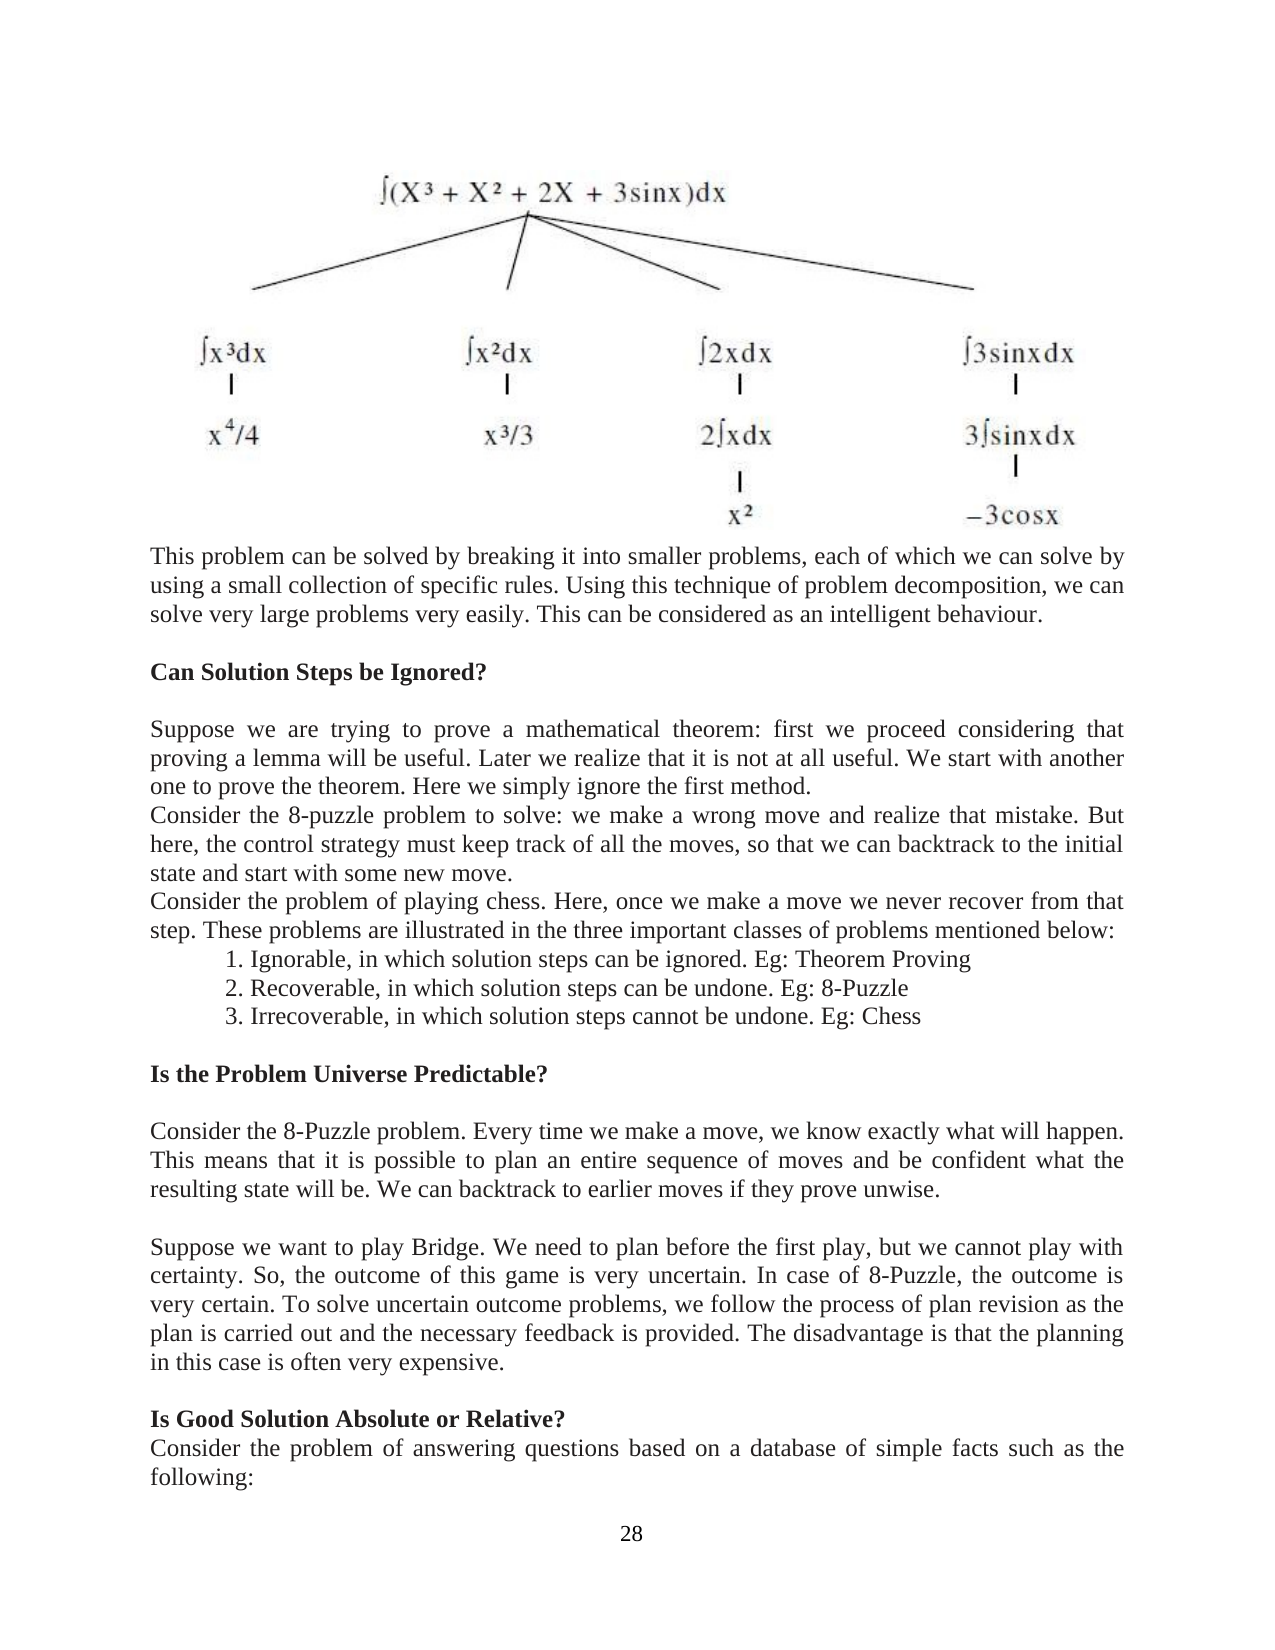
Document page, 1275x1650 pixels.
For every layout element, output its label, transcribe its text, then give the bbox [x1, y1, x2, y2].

list Recoverable, in which solution steps can be undone. Eg: 8-Puzzle [225, 973, 1260, 1001]
text This problem can be solved by breaking it into smaller problems, each of which we can solve by using a small collection of specific rules. Using this technique of problem decomposition, we can solve very large problems very easily. This can be considered as an intelligent behaviour. [150, 541, 1126, 628]
list Irrecoverable, in which solution steps cannot be undone. Eg: Chess [225, 1001, 1260, 1030]
subtitle Is the Problem Universe Predictable? [150, 1059, 1260, 1088]
picture [194, 170, 1087, 530]
text Suppose we are trying to prove a mathematical theorem: first we proceed considering that proving a lemma will be useful. Later we realize that it is not at all useful. We start with another one to prove the theorem. Here we simply ignore the first method. [150, 714, 1126, 800]
text Consider the 8-puzzle problem to solve: we make a wrong move and realize that mistake. But here, the control strategy must keep track of all the moves, so that we can backtrack to the initial state and start with some new move. [150, 800, 1125, 886]
subtitle Can Solution Steps be Ignored? [150, 657, 1260, 686]
text Consider the 8-Puzzle problem. Every time we make a move, we know exactly what will happen. This means that it is possible to plan an entire sequence of moves and be confident what the resulting state will be. We can backtrack to earlier moves if they prove unwise. [150, 1116, 1125, 1203]
text Consider the problem of answering questions based on a database of simple facts such as the following: [150, 1433, 1125, 1491]
text Suppose we want to play Bridge. We need to plan before the first play, but we cannot play with certainty. So, the outcome of this game is very uncertain. In case of 8-Puzzle, the outcome is very certain. To solve uncertain outcome problems, we follow the process of plan revision as the plan is carried out and the necessary feedback is provided. The disadvantage is that the planning in this case is often very expensive. [150, 1232, 1125, 1375]
subtitle Is Good Solution Absolute or Relative? [150, 1404, 1260, 1433]
list Ignorable, in which solution steps can be ignored. Eg: Theorem Proving [225, 944, 1260, 973]
text Consider the problem of playing chess. Here, once we make a move we never recover from that step. These problems are illustrated in the three important classes of problems mentioned below: [150, 886, 1125, 944]
